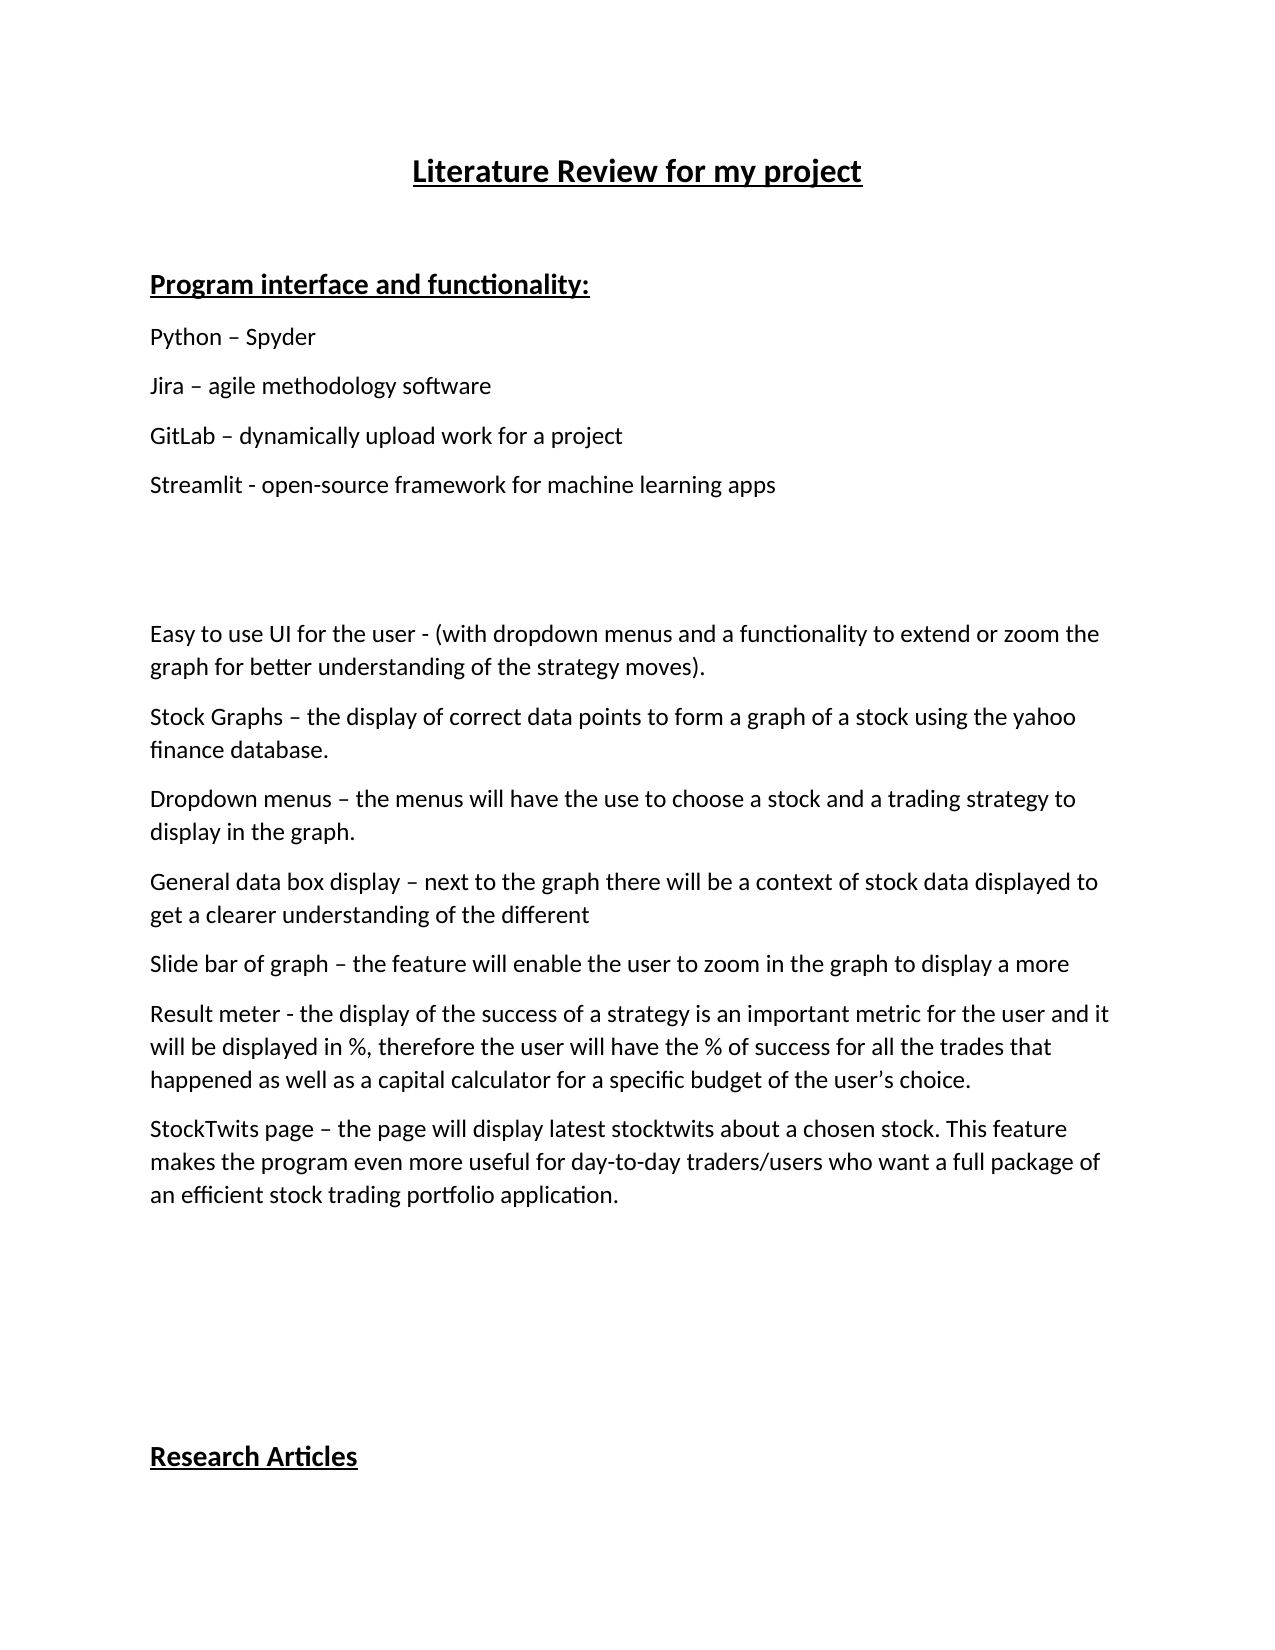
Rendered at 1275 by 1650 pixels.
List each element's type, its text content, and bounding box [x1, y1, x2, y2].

text General data box display – next to the graph there will be a context of stock data displayed to get a clearer understanding of the different [150, 866, 1125, 929]
text Python – Spyder [150, 321, 1125, 351]
text Result meter - the display of the success of a strategy is an important metric for the user and it will be displayed in %, therefore the user will have the % of success for all the trades that happened as well as a capital calculator for a specific budget of the user’s choice. [150, 998, 1125, 1094]
text Slide bar of graph – the feature will enable the user to zoom in the graph to display a more [150, 948, 1125, 979]
text Stock Graphs – the display of correct data points to form a graph of a stock using the yahoo finance database. [150, 701, 1125, 764]
text Research Articles [150, 1438, 1125, 1474]
text Program interface and functionality: [150, 266, 1125, 301]
text GitLab – dynamically upload work for a project [150, 420, 1125, 451]
text Dropdown menus – the menus will have the use to choose a stock and a trading strategy to display in the graph. [150, 783, 1125, 847]
text Easy to use UI for the user - (with dropdown menus and a functionality to extend or zoom the graph for better understanding of the strategy moves). [150, 618, 1125, 682]
text Jira – agile methodology software [150, 370, 1125, 401]
text StockTwits page – the page will display latest stocktwits about a chosen stock. This feature makes the program even more useful for day-to-day traders/users who want a full package of an efficient stock trading portfolio application. [150, 1113, 1125, 1210]
text Streamlit - open-source framework for machine learning apps [150, 469, 1125, 500]
text Literature Review for my project [150, 150, 1125, 191]
